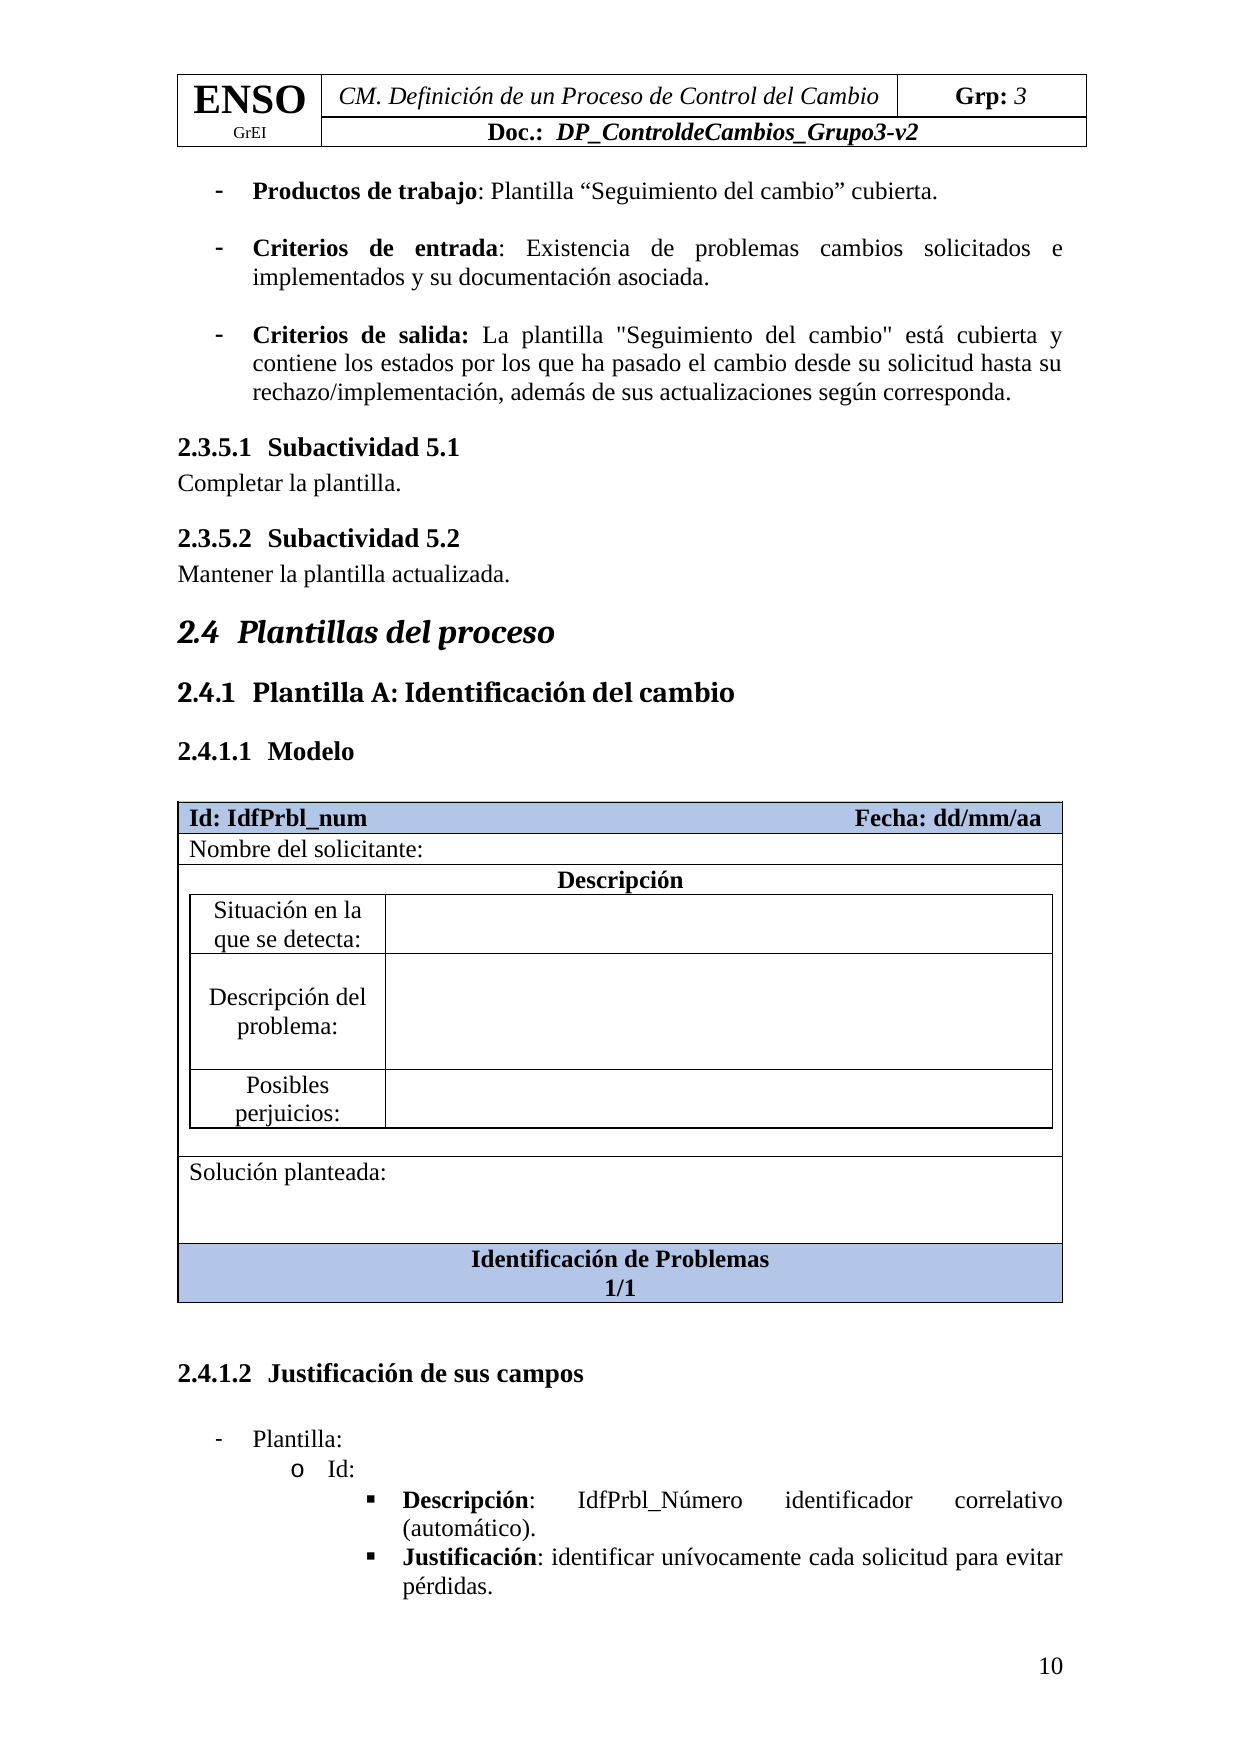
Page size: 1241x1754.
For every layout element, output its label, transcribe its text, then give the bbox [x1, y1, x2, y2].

subtitle Justificación de sus campos [177, 1357, 1063, 1388]
table_cell Solución planteada: [179, 1157, 1062, 1243]
text Mantener la plantilla actualizada. [177, 559, 1063, 588]
table_cell Nombre del solicitante: [179, 834, 1062, 864]
text Completar la plantilla. [177, 468, 1063, 497]
table_cell Descripción [179, 865, 1062, 1156]
table_cell Identificación de Problemas 1/1 [179, 1244, 1062, 1302]
list Justificación: identificar unívocamente cada solicitud para evitar pérdidas. [365, 1542, 1063, 1600]
list Plantilla: [215, 1423, 1063, 1454]
list Productos de trabajo: Plantilla “Seguimiento del cambio” cubierta. [215, 176, 1063, 205]
subtitle Modelo [177, 735, 1063, 766]
subtitle Plantilla A: Identificación del cambio [177, 677, 1063, 710]
list Id: [290, 1454, 1063, 1485]
subtitle Plantillas del proceso [177, 613, 1063, 652]
list Criterios de entrada: Existencia de problemas cambios solicitados e implementados y su documentación asociada. [215, 233, 1063, 291]
subtitle Subactividad 5.2 [177, 522, 1063, 553]
list Descripción: IdfPrbl_Número identificador correlativo (automático). [365, 1485, 1063, 1542]
list Criterios de salida: La plantilla "Seguimiento del cambio" está cubierta y contiene los estados por los que ha pasado el cambio desde su solicitud hasta su rechazo/implementación, además de sus actualizaciones según corresponda. [215, 320, 1063, 406]
table_header Id: IdfPrbl_num Fecha: dd/mm/aa [179, 803, 1062, 833]
subtitle Subactividad 5.1 [177, 431, 1063, 462]
